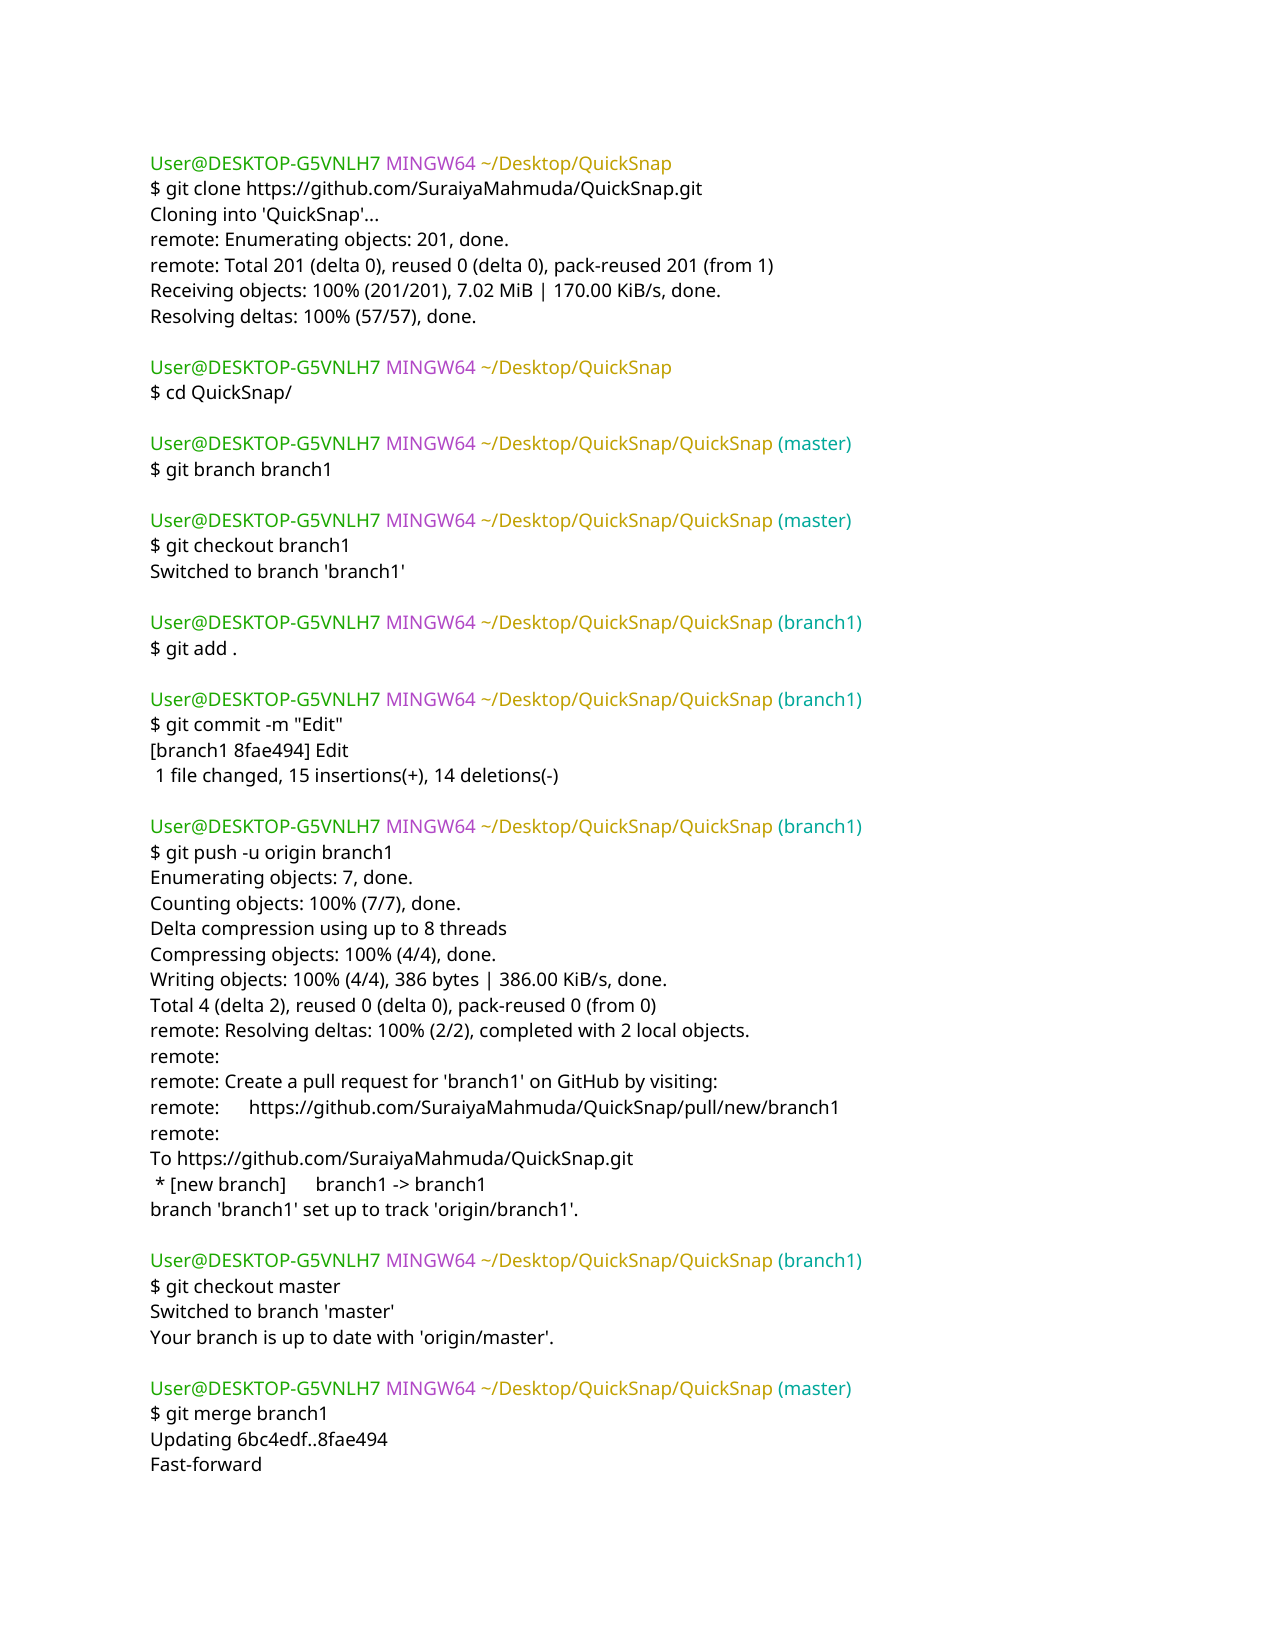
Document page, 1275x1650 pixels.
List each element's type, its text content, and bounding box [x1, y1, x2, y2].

text remote: https://github.com/SuraiyaMahmuda/QuickSnap/pull/new/branch1 [150, 1094, 1125, 1120]
text Switched to branch 'branch1' [150, 558, 1125, 584]
text User@DESKTOP-G5VNLH7 MINGW64 ~/Desktop/QuickSnap [150, 150, 1125, 176]
text User@DESKTOP-G5VNLH7 MINGW64 ~/Desktop/QuickSnap [150, 354, 1125, 380]
text remote: Total 201 (delta 0), reused 0 (delta 0), pack-reused 201 (from 1) [150, 252, 1125, 278]
text Total 4 (delta 2), reused 0 (delta 0), pack-reused 0 (from 0) [150, 992, 1125, 1018]
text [150, 1375, 1125, 1401]
text Your branch is up to date with 'origin/master'. [150, 1324, 1125, 1349]
text $ git clone https://github.com/SuraiyaMahmuda/QuickSnap.git [150, 176, 1125, 201]
text Cloning into 'QuickSnap'... [150, 201, 1125, 227]
text $ git checkout branch1 [150, 533, 1125, 558]
text Writing objects: 100% (4/4), 386 bytes | 386.00 KiB/s, done. [150, 967, 1125, 992]
text User@DESKTOP-G5VNLH7 MINGW64 ~/Desktop/QuickSnap/QuickSnap (branch1) [150, 609, 1125, 635]
text [branch1 8fae494] Edit [150, 737, 1125, 762]
text Delta compression using up to 8 threads [150, 916, 1125, 941]
text Counting objects: 100% (7/7), done. [150, 890, 1125, 916]
text $ git branch branch1 [150, 456, 1125, 482]
text Resolving deltas: 100% (57/57), done. [150, 303, 1125, 329]
text $ git checkout master [150, 1273, 1125, 1298]
text $ git add . [150, 635, 1125, 660]
text Receiving objects: 100% (201/201), 7.02 MiB | 170.00 KiB/s, done. [150, 278, 1125, 303]
text To https://github.com/SuraiyaMahmuda/QuickSnap.git [150, 1145, 1125, 1171]
text Updating 6bc4edf..8fae494 [150, 1426, 1125, 1452]
text * [new branch] branch1 -> branch1 [150, 1171, 1125, 1196]
text Fast-forward [150, 1452, 1125, 1477]
text 1 file changed, 15 insertions(+), 14 deletions(-) [150, 762, 1125, 788]
text Compressing objects: 100% (4/4), done. [150, 941, 1125, 967]
text remote: Enumerating objects: 201, done. [150, 227, 1125, 252]
text User@DESKTOP-G5VNLH7 MINGW64 ~/Desktop/QuickSnap/QuickSnap (branch1) [150, 813, 1125, 839]
text $ git commit -m "Edit" [150, 711, 1125, 737]
text User@DESKTOP-G5VNLH7 MINGW64 ~/Desktop/QuickSnap/QuickSnap (branch1) [150, 1247, 1125, 1273]
text branch 'branch1' set up to track 'origin/branch1'. [150, 1196, 1125, 1222]
text remote: Resolving deltas: 100% (2/2), completed with 2 local objects. [150, 1018, 1125, 1043]
text $ cd QuickSnap/ [150, 380, 1125, 405]
text remote: [150, 1120, 1125, 1145]
text User@DESKTOP-G5VNLH7 MINGW64 ~/Desktop/QuickSnap/QuickSnap (master) [150, 431, 1125, 456]
text User@DESKTOP-G5VNLH7 MINGW64 ~/Desktop/QuickSnap/QuickSnap (master) [150, 507, 1125, 533]
text Enumerating objects: 7, done. [150, 864, 1125, 890]
text remote: Create a pull request for 'branch1' on GitHub by visiting: [150, 1069, 1125, 1094]
text remote: [150, 1043, 1125, 1069]
text $ git push -u origin branch1 [150, 839, 1125, 864]
text $ git merge branch1 [150, 1401, 1125, 1426]
text User@DESKTOP-G5VNLH7 MINGW64 ~/Desktop/QuickSnap/QuickSnap (branch1) [150, 686, 1125, 711]
text Switched to branch 'master' [150, 1298, 1125, 1324]
